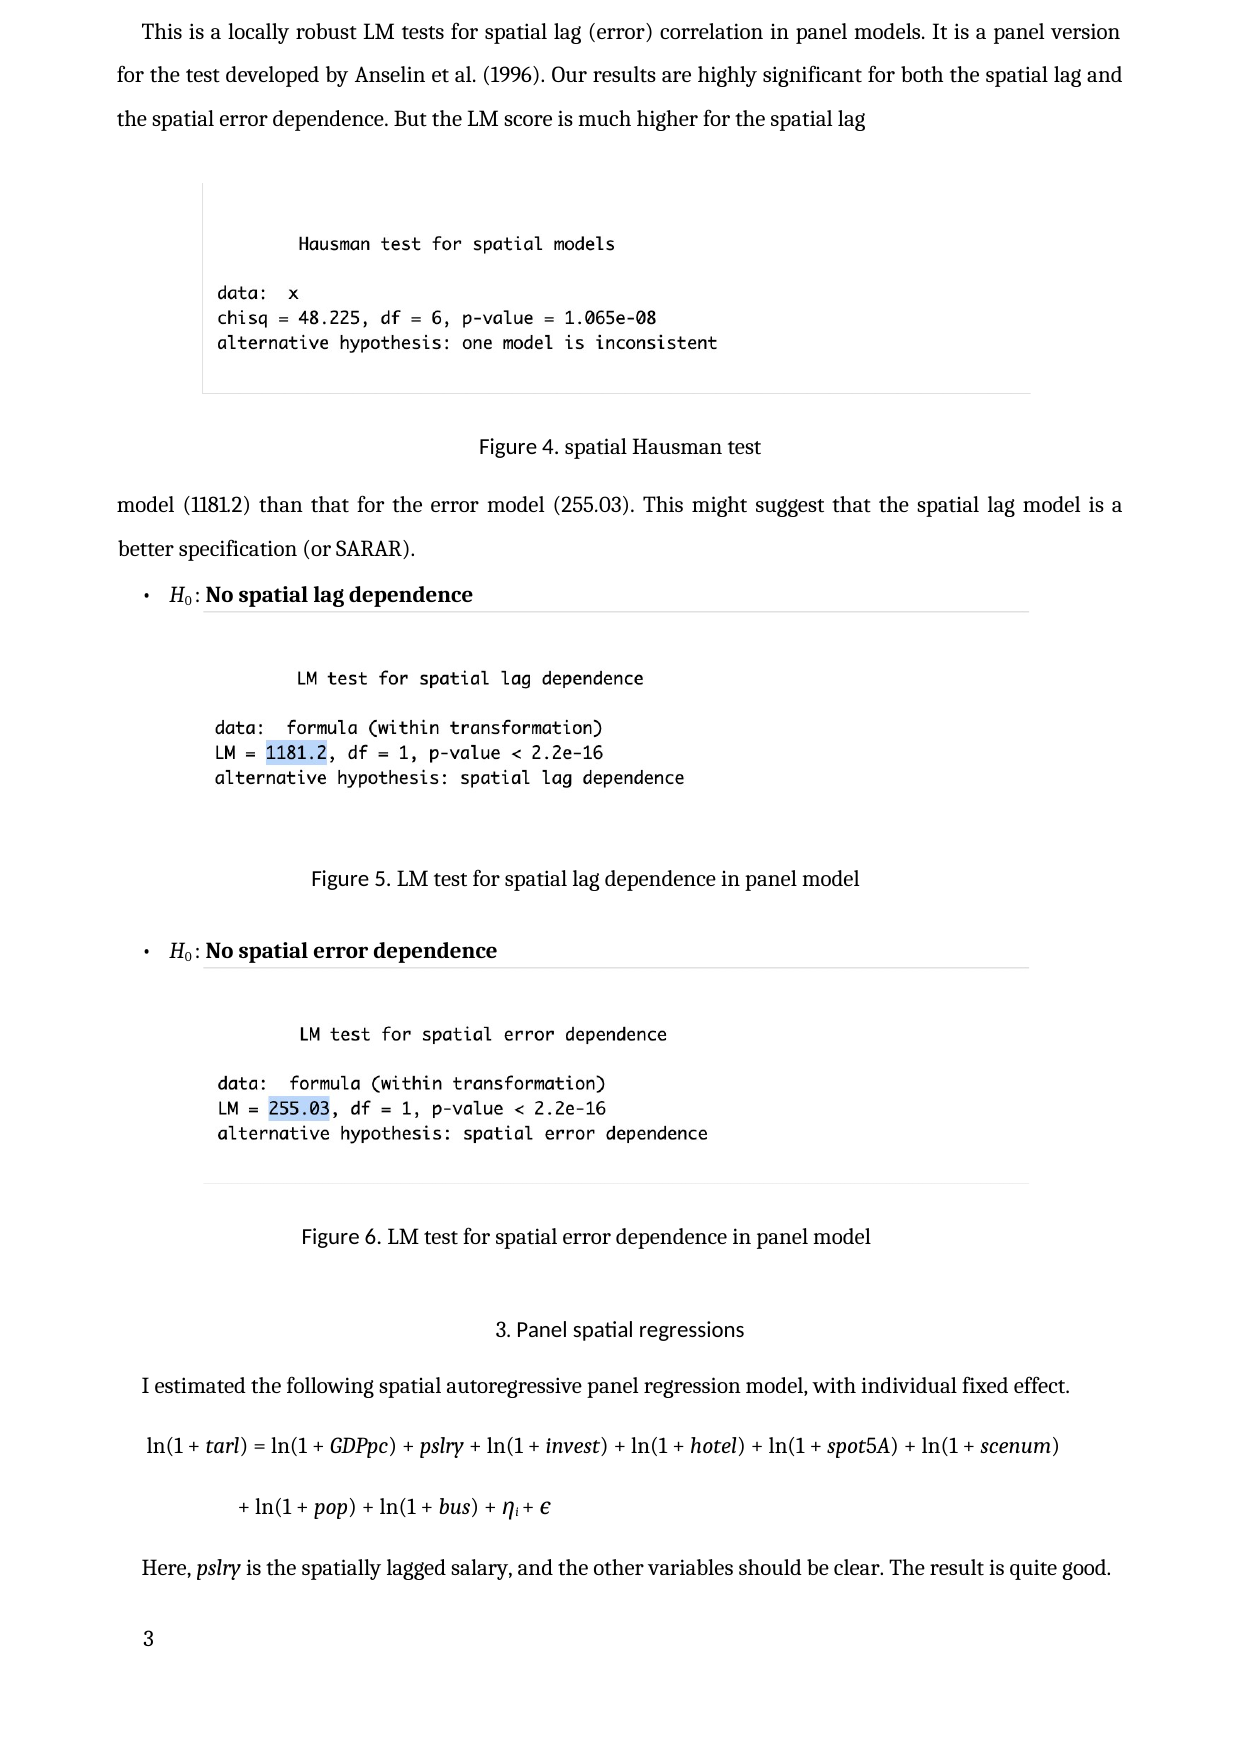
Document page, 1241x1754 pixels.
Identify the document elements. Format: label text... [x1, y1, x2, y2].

text Figure 6. LM test for spatial error dependence in panel model [301, 1222, 1124, 1250]
text ln(1 + tarl) = ln(1 + GDPpc) + pslry + ln(1 + invest) + ln(1 + hotel) + ln(1 + spot5A) + ln(1 + scenum) [117, 1433, 1169, 1459]
picture [203, 967, 1030, 1184]
text I estimated the following spatial autoregressive panel regression model, with individual fixed effect. [117, 1373, 1169, 1399]
text 3. Panel spatial regressions [118, 1315, 1122, 1343]
picture [203, 611, 1030, 827]
text + ln(1 + pop) + ln(1 + bus) + ηi + ϵ [237, 1493, 1124, 1520]
text Figure 5. LM test for spatial lag dependence in panel model [311, 864, 1124, 892]
text This is a locally robust LM tests for spatial lag (error) correlation in panel models. It is a panel version for the test developed by Anselin et al. (1996). Our results are highly significant for both the spatial lag and the spatial error dependence. But the LM score is much higher for the spatial lag [117, 18, 1124, 132]
list H0 : No spatial error dependence [141, 938, 813, 964]
list H0 : No spatial lag dependence [141, 582, 813, 608]
picture [202, 183, 1031, 394]
text model (1181.2) than that for the error model (255.03). This might suggest that the spatial lag model is a better specification (or SARAR). [117, 492, 1124, 562]
text Here, pslry is the spatially lagged salary, and the other variables should be clear. The result is quite good. [117, 1555, 1124, 1581]
text Figure 4. spatial Hausman test [118, 432, 1122, 460]
